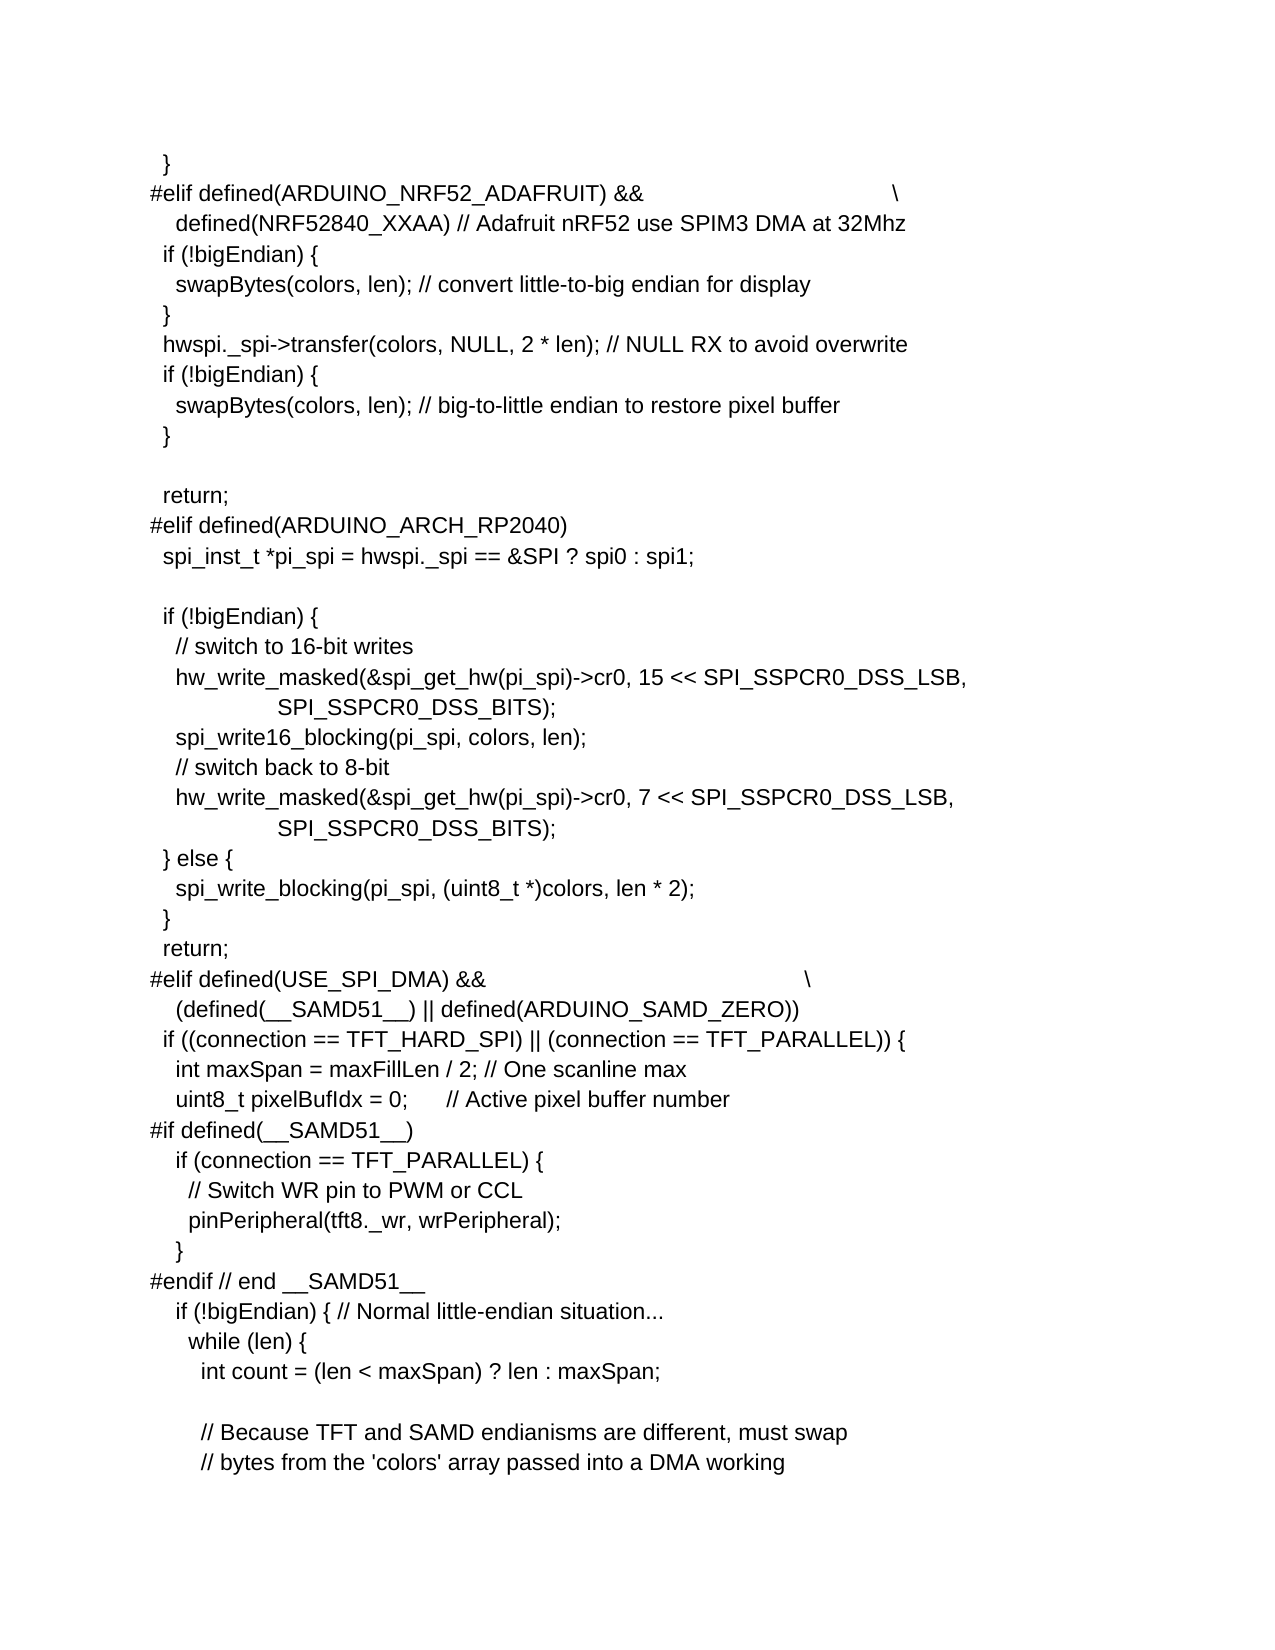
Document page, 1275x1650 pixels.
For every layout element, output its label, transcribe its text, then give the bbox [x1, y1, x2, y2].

text #elif defined(ARDUINO_ARCH_RP2040) [150, 512, 1125, 539]
text #elif defined(ARDUINO_NRF52_ADAFRUIT) && \ [150, 180, 1125, 207]
text #if defined(__SAMD51__) [150, 1117, 1125, 1143]
text } [150, 1237, 1125, 1264]
text if ((connection == TFT_HARD_SPI) || (connection == TFT_PARALLEL)) { [150, 1026, 1125, 1052]
text swapBytes(colors, len); // big-to-little endian to restore pixel buffer [150, 392, 1125, 418]
text spi_write_blocking(pi_spi, (uint8_t *)colors, len * 2); [150, 875, 1125, 901]
text int count = (len < maxSpan) ? len : maxSpan; [150, 1358, 1125, 1385]
text return; [150, 482, 1125, 509]
text // Because TFT and SAMD endianisms are different, must swap [150, 1419, 1125, 1445]
text if (!bigEndian) { [150, 603, 1125, 629]
text if (connection == TFT_PARALLEL) { [150, 1147, 1125, 1173]
text // switch back to 8-bit [150, 754, 1125, 781]
text uint8_t pixelBufIdx = 0; // Active pixel buffer number [150, 1086, 1125, 1113]
text swapBytes(colors, len); // convert little-to-big endian for display [150, 271, 1125, 297]
text return; [150, 935, 1125, 962]
text } [150, 905, 1125, 932]
text hw_write_masked(&spi_get_hw(pi_spi)->cr0, 15 << SPI_SSPCR0_DSS_LSB, [150, 663, 1125, 690]
text int maxSpan = maxFillLen / 2; // One scanline max [150, 1056, 1125, 1083]
text // Switch WR pin to PWM or CCL [150, 1177, 1125, 1203]
text #elif defined(USE_SPI_DMA) && \ [150, 966, 1125, 992]
text pinPeripheral(tft8._wr, wrPeripheral); [150, 1207, 1125, 1234]
text hwspi._spi->transfer(colors, NULL, 2 * len); // NULL RX to avoid overwrite [150, 331, 1125, 358]
text while (len) { [150, 1328, 1125, 1354]
text hw_write_masked(&spi_get_hw(pi_spi)->cr0, 7 << SPI_SSPCR0_DSS_LSB, [150, 784, 1125, 811]
text defined(NRF52840_XXAA) // Adafruit nRF52 use SPIM3 DMA at 32Mhz [150, 210, 1125, 237]
text SPI_SSPCR0_DSS_BITS); [150, 694, 1125, 720]
text (defined(__SAMD51__) || defined(ARDUINO_SAMD_ZERO)) [150, 996, 1125, 1022]
text spi_write16_blocking(pi_spi, colors, len); [150, 724, 1125, 750]
text // switch to 16-bit writes [150, 633, 1125, 660]
text if (!bigEndian) { [150, 361, 1125, 388]
text if (!bigEndian) { // Normal little-endian situation... [150, 1298, 1125, 1324]
text } [150, 301, 1125, 327]
text spi_inst_t *pi_spi = hwspi._spi == &SPI ? spi0 : spi1; [150, 543, 1125, 569]
text } [150, 150, 1125, 176]
text // bytes from the 'colors' array passed into a DMA working [150, 1449, 1125, 1475]
text SPI_SSPCR0_DSS_BITS); [150, 814, 1125, 841]
text } [150, 422, 1125, 448]
text if (!bigEndian) { [150, 241, 1125, 267]
text } else { [150, 845, 1125, 871]
text #endif // end __SAMD51__ [150, 1268, 1125, 1294]
